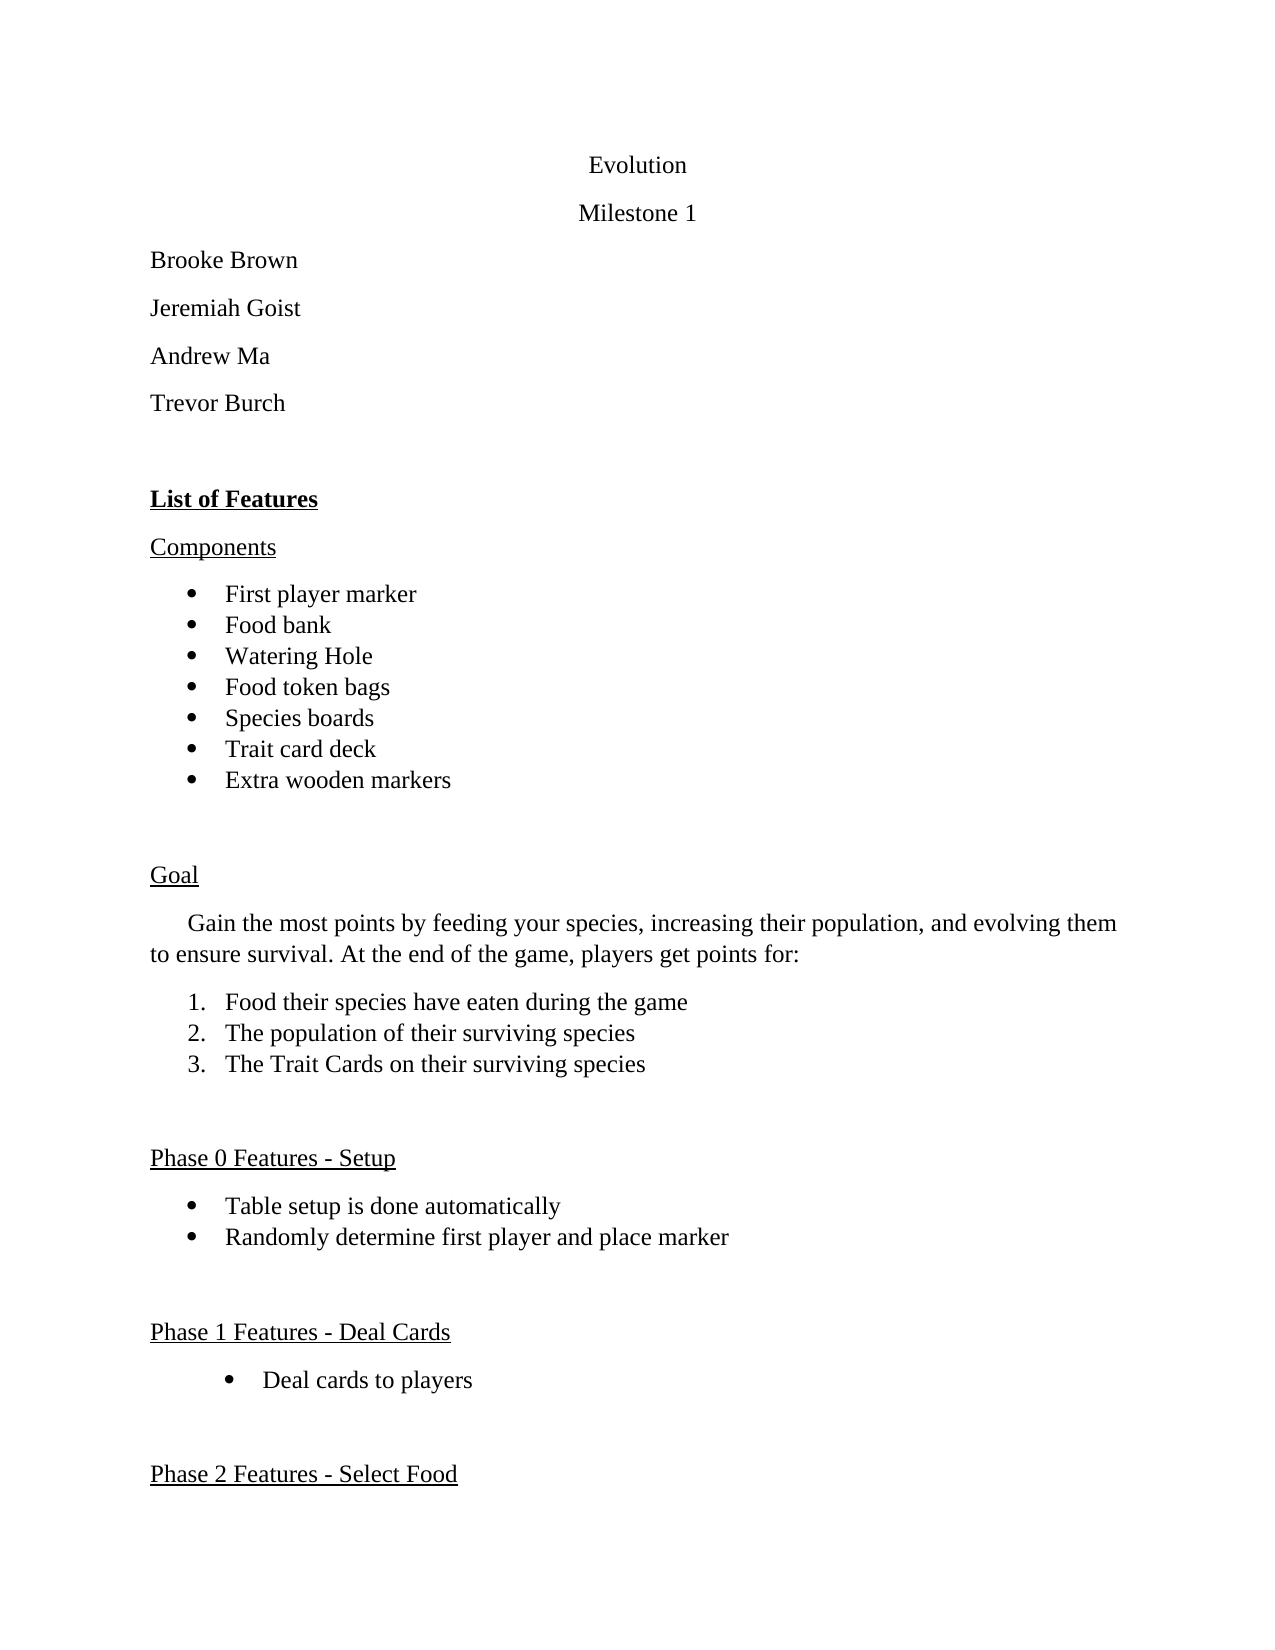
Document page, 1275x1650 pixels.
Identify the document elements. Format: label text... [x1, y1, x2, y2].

list The population of their surviving species [187, 1018, 1125, 1047]
text Components [150, 532, 1125, 560]
text Trevor Burch [150, 388, 1125, 417]
list Food token bags [187, 672, 1125, 701]
list Table setup is done automatically [187, 1191, 1125, 1220]
list Randomly determine first player and place marker [187, 1222, 1125, 1251]
text Andrew Ma [150, 341, 1125, 369]
text Gain the most points by feeding your species, increasing their population, and evolving them to ensure survival. At the end of the game, players get points for: [150, 908, 1125, 968]
list Food their species have eaten during the game [187, 987, 1125, 1016]
list Deal cards to players [225, 1365, 1125, 1393]
text Phase 0 Features - Setup [150, 1143, 1125, 1172]
text Evolution [150, 150, 1125, 179]
text Goal [150, 860, 1125, 889]
list Species boards [187, 703, 1125, 732]
text Phase 1 Features - Deal Cards [150, 1317, 1125, 1346]
list Extra wooden markers [187, 766, 1125, 794]
list Food bank [187, 610, 1125, 639]
list The Trait Cards on their surviving species [187, 1049, 1125, 1078]
text List of Features [150, 484, 1125, 513]
text Phase 2 Features - Select Food [150, 1459, 1125, 1488]
list Trait card deck [187, 734, 1125, 763]
text Jeremiah Goist [150, 293, 1125, 322]
text Brooke Brown [150, 245, 1125, 274]
text Milestone 1 [150, 198, 1125, 226]
list First player marker [187, 579, 1125, 608]
list Watering Hole [187, 641, 1125, 670]
